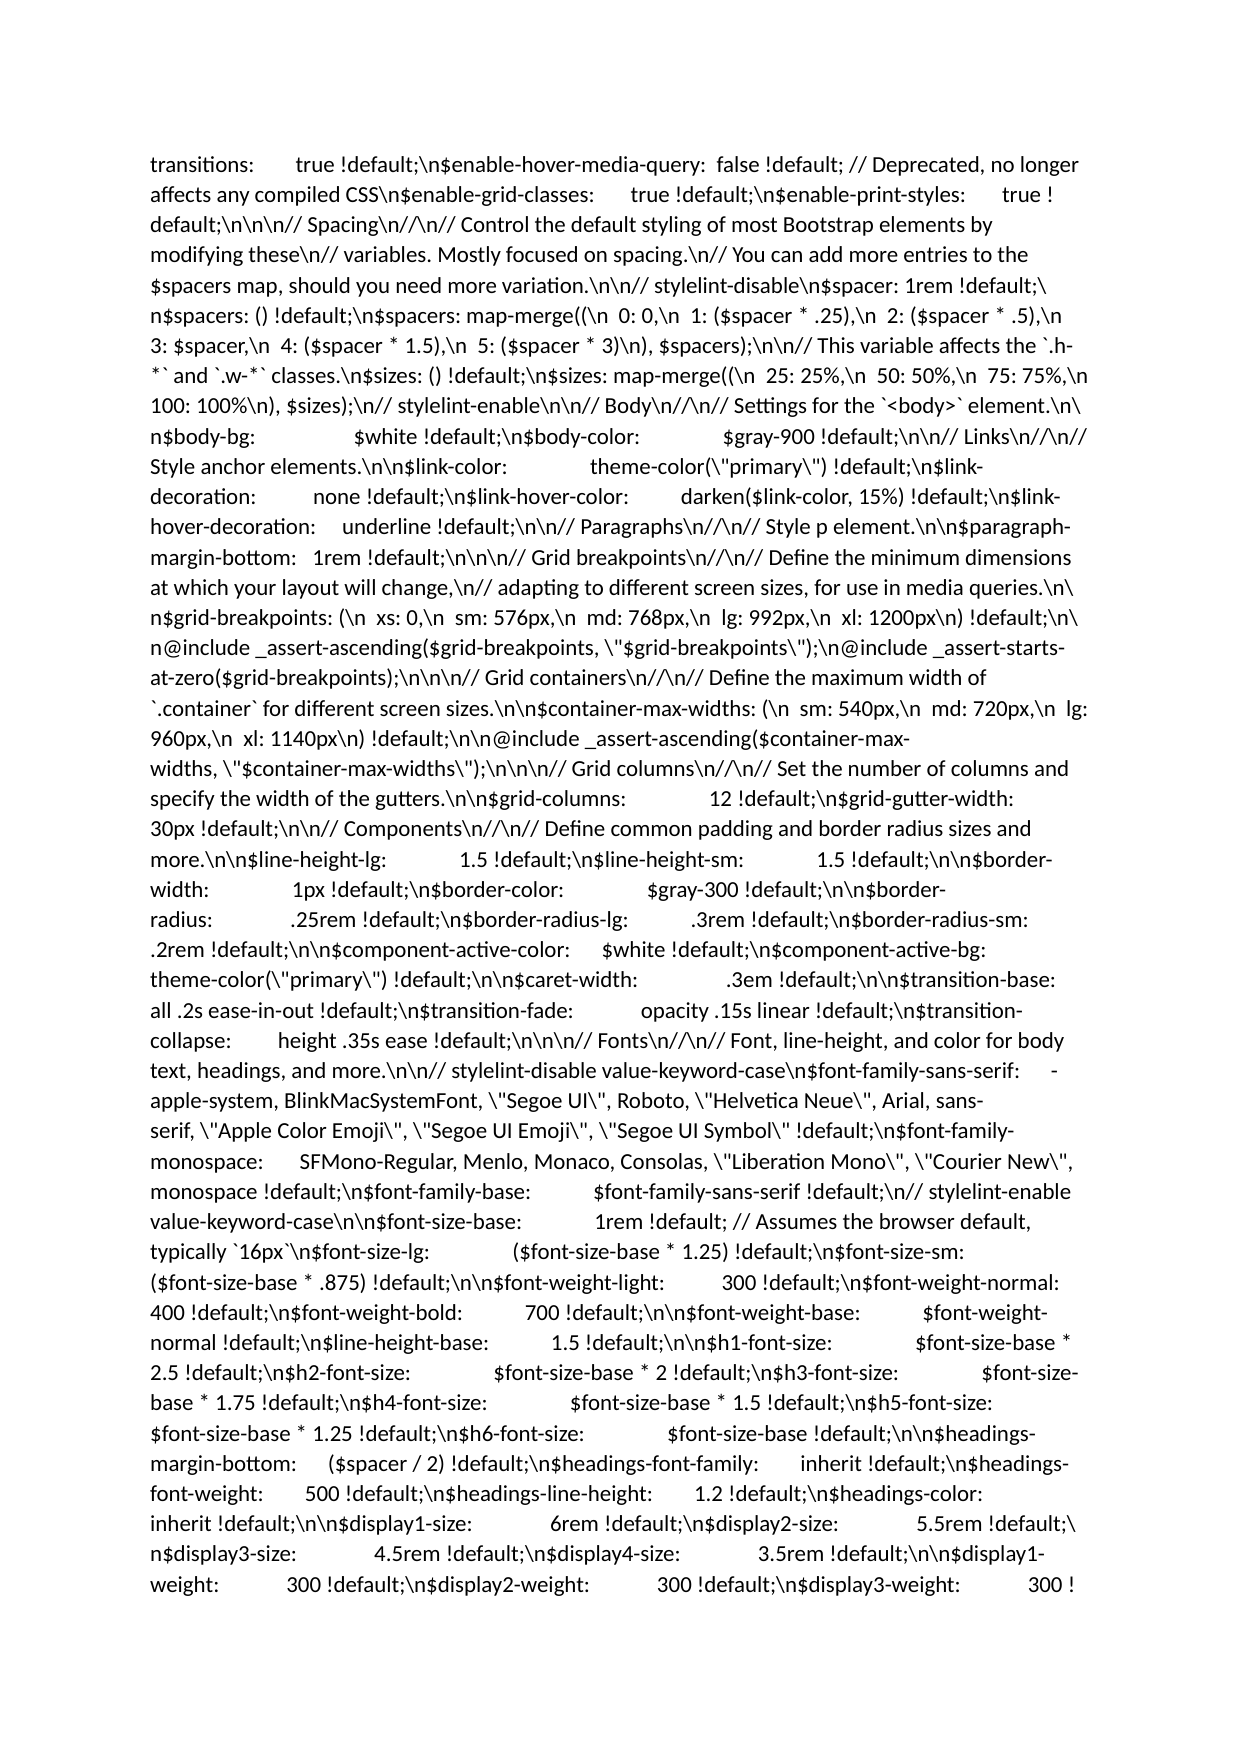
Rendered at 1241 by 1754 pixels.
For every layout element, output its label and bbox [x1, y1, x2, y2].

text [150, 150, 1090, 1598]
